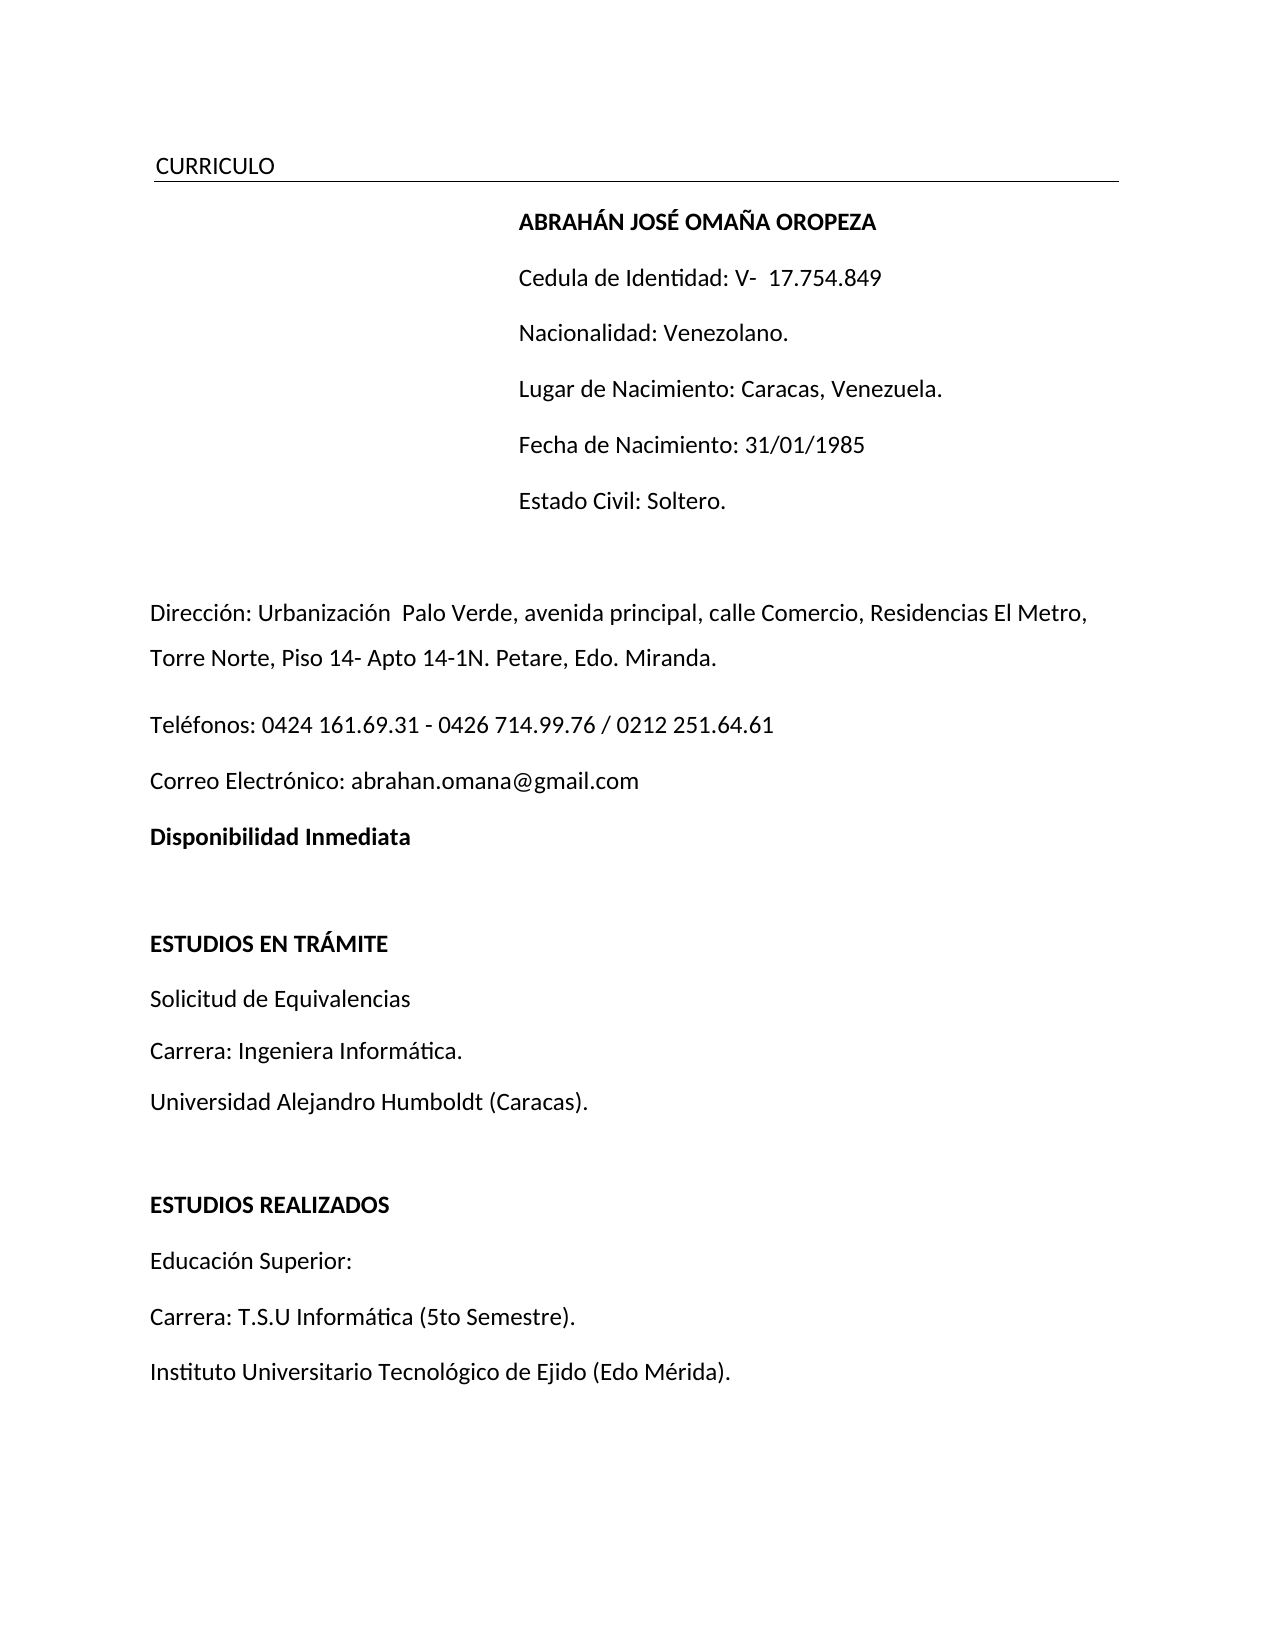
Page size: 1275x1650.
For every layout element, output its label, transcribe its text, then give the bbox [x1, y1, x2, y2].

text ESTUDIOS EN TRÁMITE [150, 928, 1125, 958]
text Fecha de Nacimiento: 31/01/1985 [519, 429, 1125, 460]
text Solicitud de Equivalencias [150, 984, 1125, 1014]
text Carrera: T.S.U Informática (5to Semestre). [150, 1301, 1125, 1331]
text Cedula de Identidad: V- 17.754.849 [519, 262, 1125, 292]
text Teléfonos: 0424 161.69.31 - 0426 714.99.76 / 0212 251.64.61 [150, 709, 1125, 739]
text Carrera: Ingeniera Informática. [150, 1035, 1125, 1066]
text CURRICULO [150, 150, 1125, 181]
text Educación Superior: [150, 1245, 1125, 1275]
text ESTUDIOS REALIZADOS [150, 1189, 1125, 1219]
text Instituto Universitario Tecnológico de Ejido (Edo Mérida). [150, 1357, 1125, 1387]
text ABRAHÁN JOSÉ OMAÑA OROPEZA [519, 206, 1125, 236]
text Estado Civil: Soltero. [519, 485, 1125, 516]
text Nacionalidad: Venezolano. [519, 317, 1125, 348]
text Disponibilidad Inmediata [150, 821, 1125, 851]
text Correo Electrónico: abrahan.omana@gmail.com [150, 765, 1125, 795]
text Universidad Alejandro Humboldt (Caracas). [150, 1086, 1125, 1117]
text Dirección: Urbanización Palo Verde, avenida principal, calle Comercio, Residencias El Metro, Torre Norte, Piso 14- Apto 14-1N. Petare, Edo. Miranda. [150, 597, 1125, 673]
text Lugar de Nacimiento: Caracas, Venezuela. [519, 373, 1125, 404]
